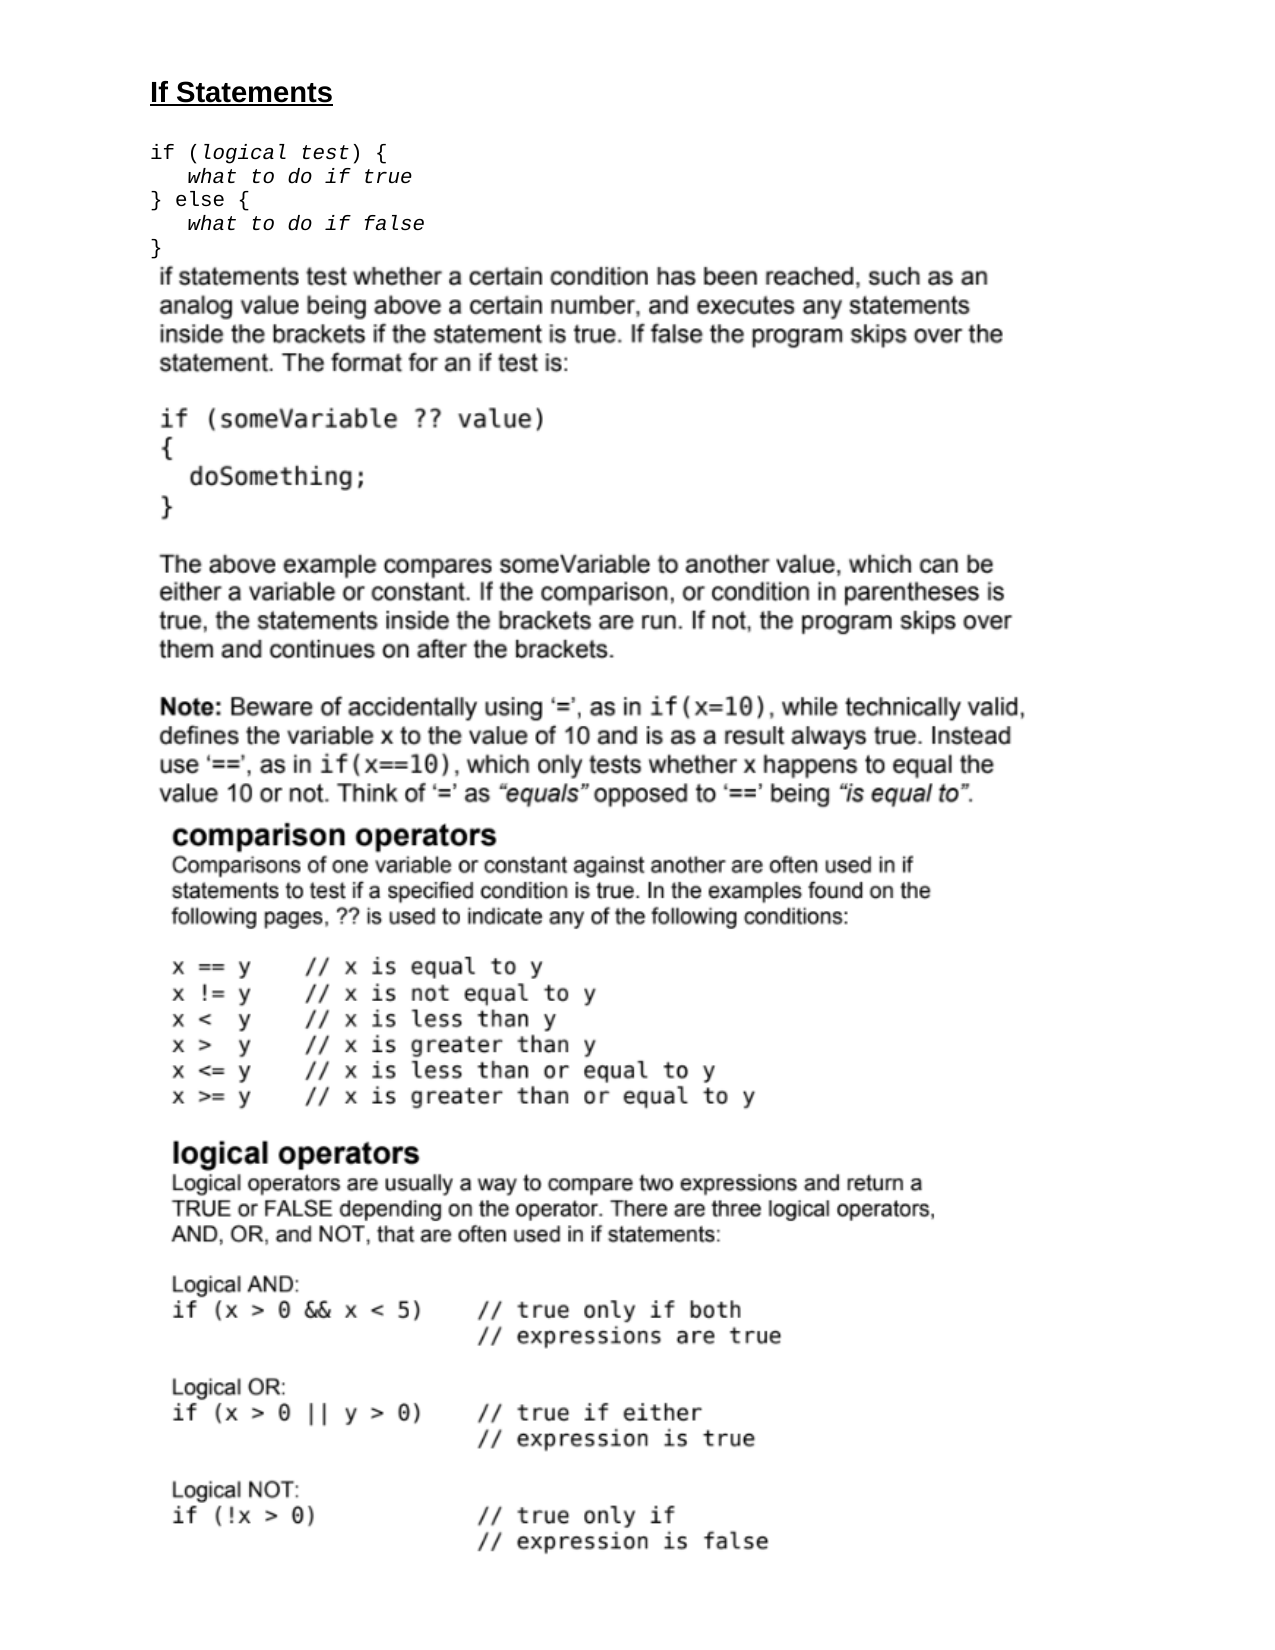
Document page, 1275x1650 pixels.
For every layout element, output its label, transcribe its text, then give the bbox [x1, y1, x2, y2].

text if (logical test) { [150, 142, 1125, 166]
text If Statements [150, 75, 1125, 108]
text } [150, 237, 1125, 260]
text } else { [150, 189, 1125, 213]
text what to do if false [150, 213, 1125, 237]
text what to do if true [150, 166, 1125, 189]
picture [150, 260, 1035, 1569]
